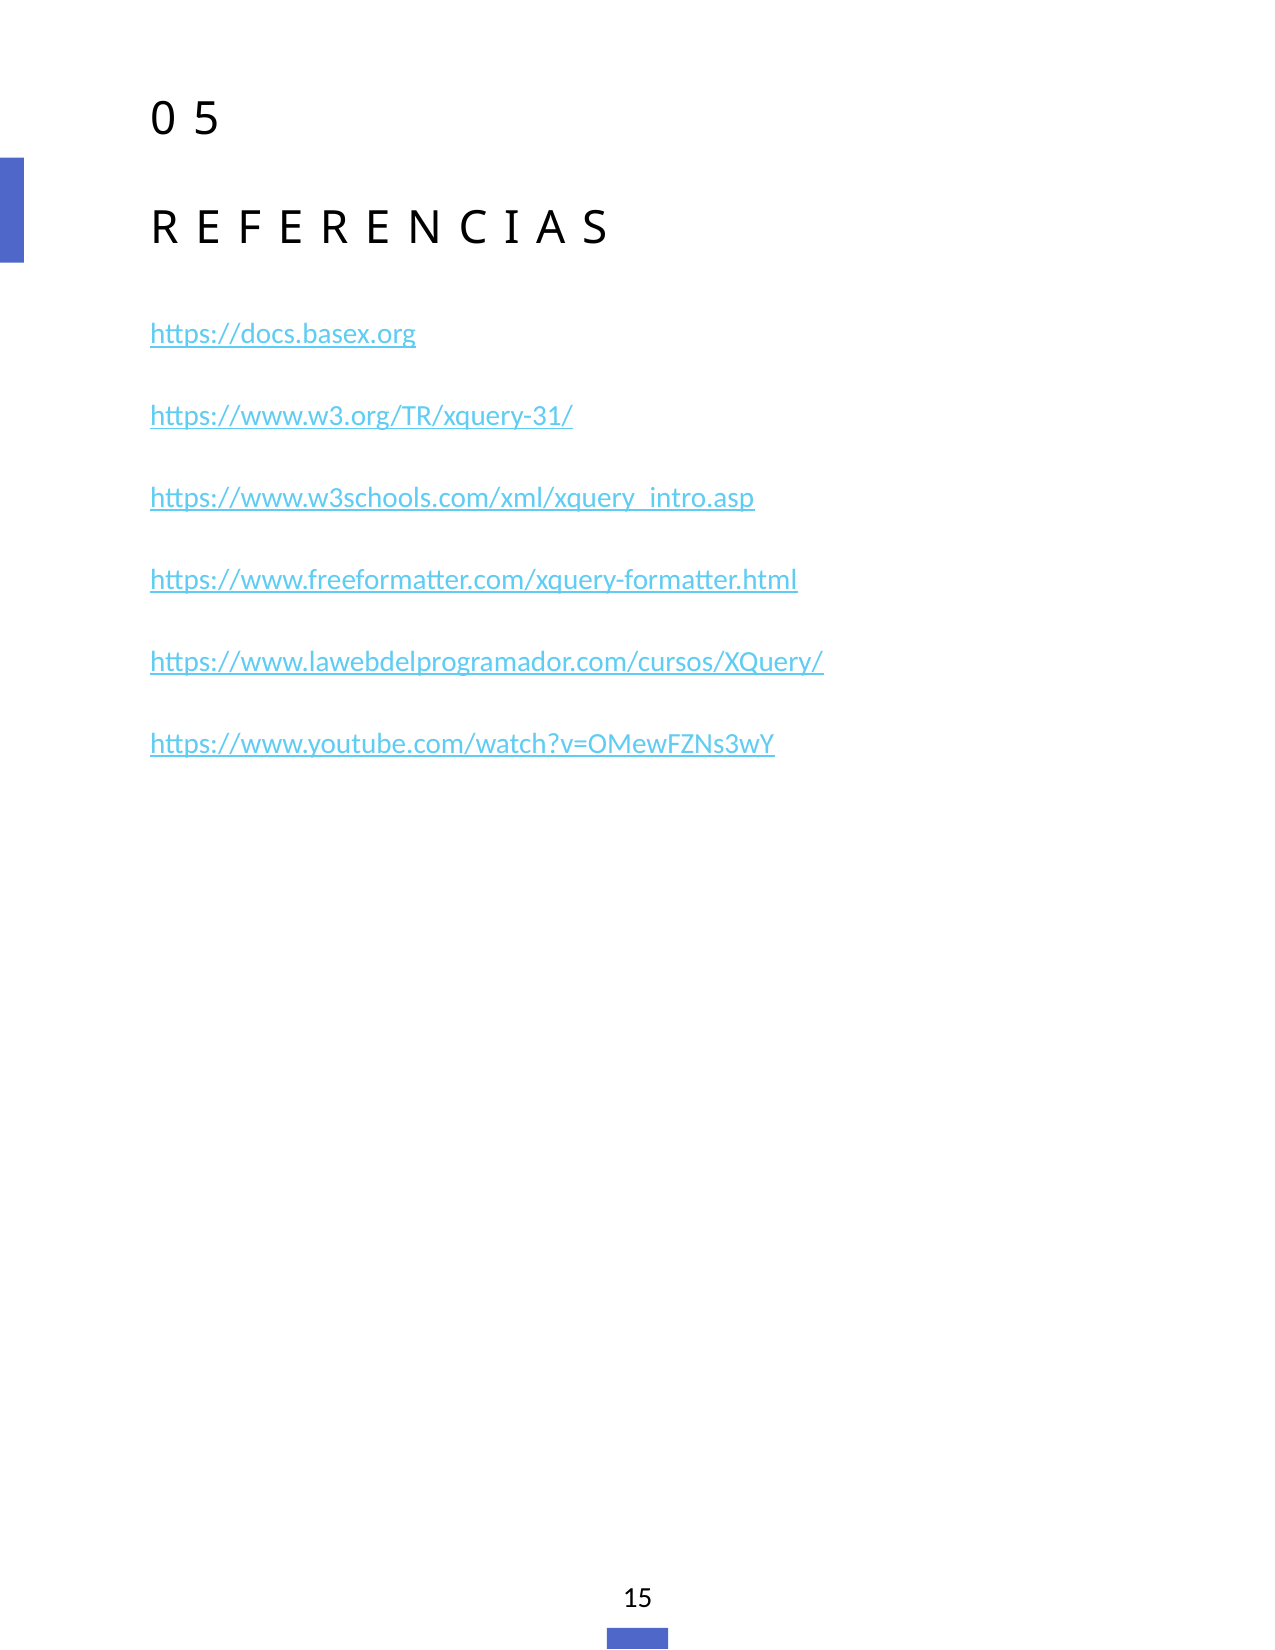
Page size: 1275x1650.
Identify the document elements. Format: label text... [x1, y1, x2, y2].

text https://www.w3schools.com/xml/xquery_intro.asp [150, 479, 1125, 515]
text https://www.youtube.com/watch?v=OMewFZNs3wY [150, 725, 1125, 760]
text https://www.w3.org/TR/xquery-31/ [150, 397, 1125, 433]
subtitle 05 [150, 85, 1125, 148]
text https://www.freeformatter.com/xquery-formatter.html [150, 561, 1125, 597]
text https://www.lawebdelprogramador.com/cursos/XQuery/ [150, 643, 1125, 678]
text https://docs.basex.org [150, 315, 1125, 351]
subtitle REFERENCIAS [150, 194, 1125, 257]
